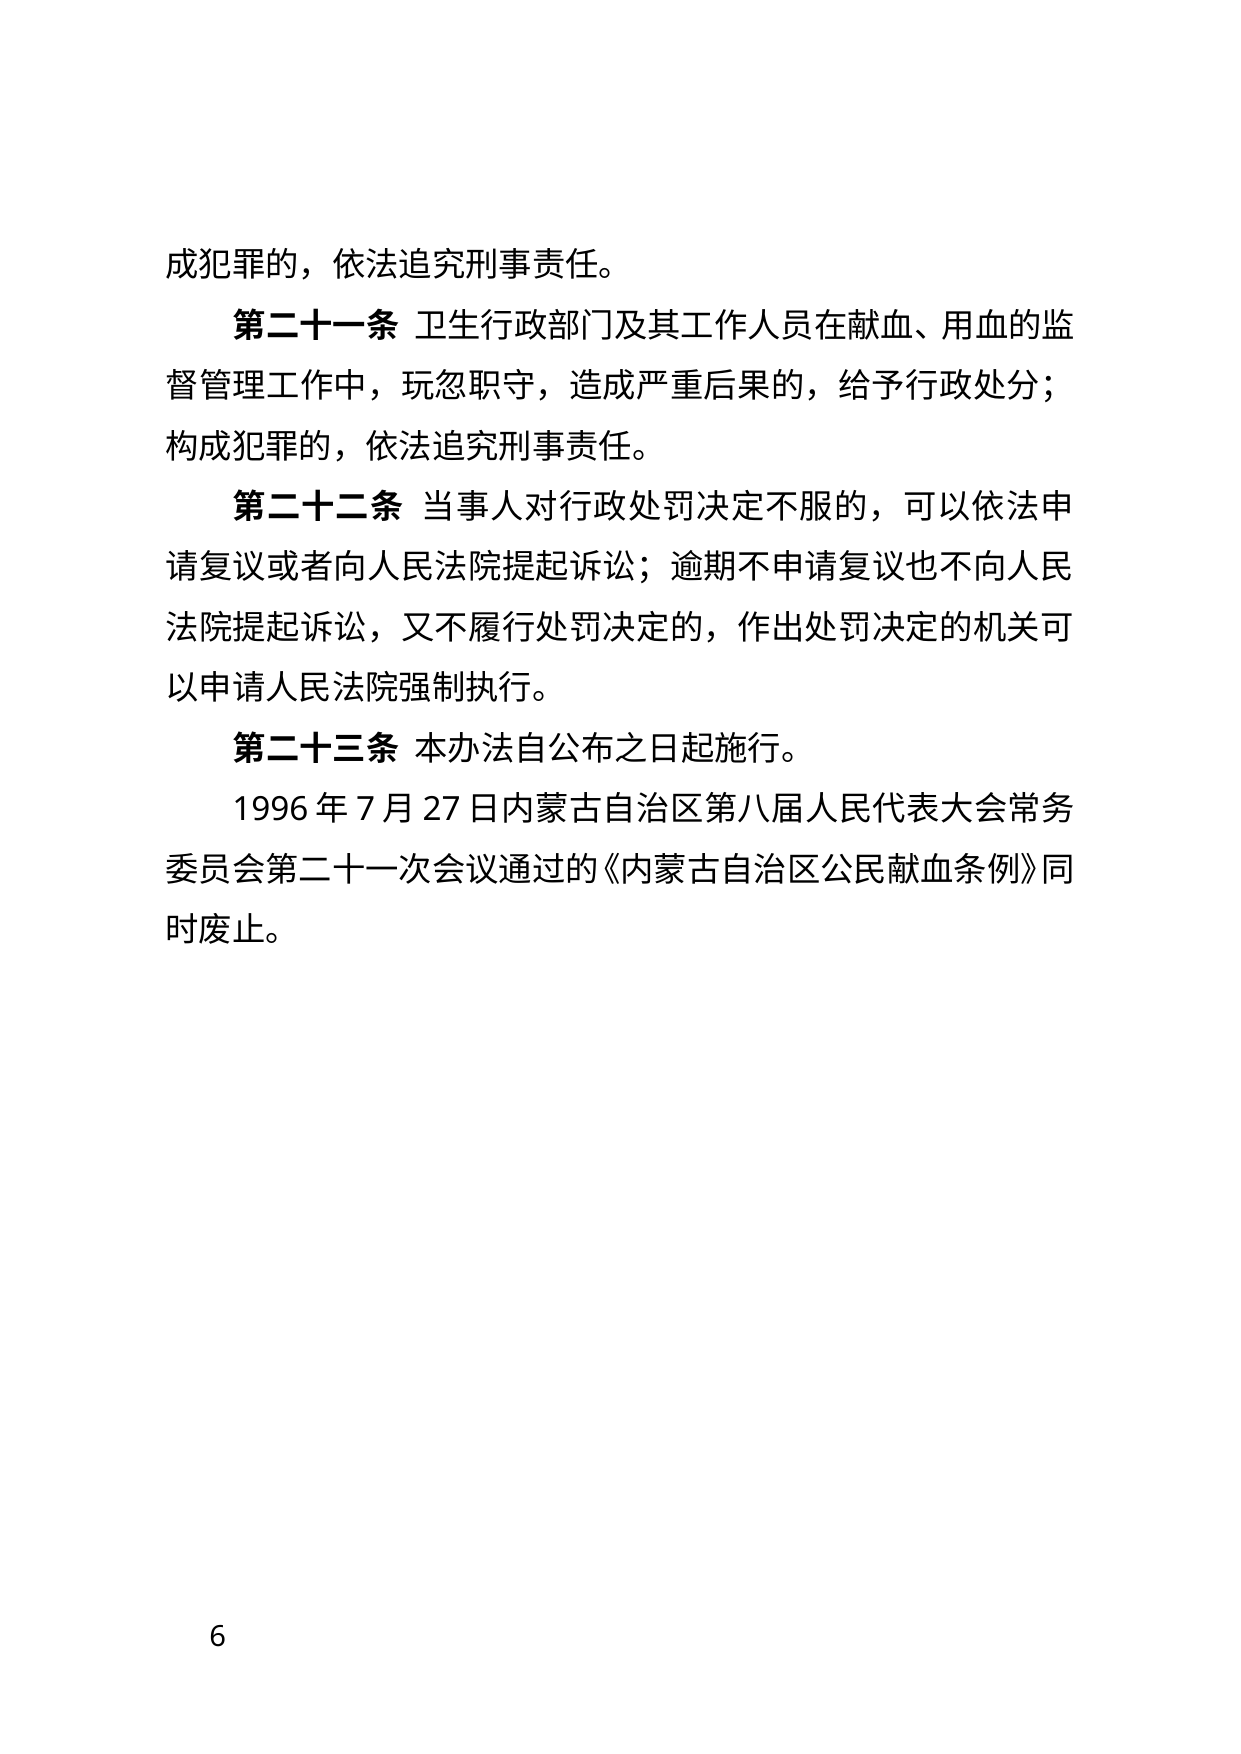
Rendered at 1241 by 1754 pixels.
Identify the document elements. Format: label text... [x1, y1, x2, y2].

text 第二十二条 当事人对行政处罚决定不服的，可以依法申请复议或者向人民法院提起诉讼；逾期不申请复议也不向人民法院提起诉讼，又不履行处罚决定的，作出处罚决定的机关可以申请人民法院强制执行。 [165, 531, 1075, 772]
text 第二十一条 卫生行政部门及其工作人员在献血、用血的监督管理工作中，玩忽职守，造成严重后果的，给予行政处分；构成犯罪的，依法追究刑事责任。 [165, 349, 1075, 531]
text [165, 228, 1075, 349]
text 第二十三条 本办法自公布之日起施行。 [165, 772, 1075, 833]
text 1996年7月27日内蒙古自治区第八届人民代表大会常务委员会第二十一次会议通过的《内蒙古自治区公民献血条例》同时废止。 [165, 833, 1075, 1014]
